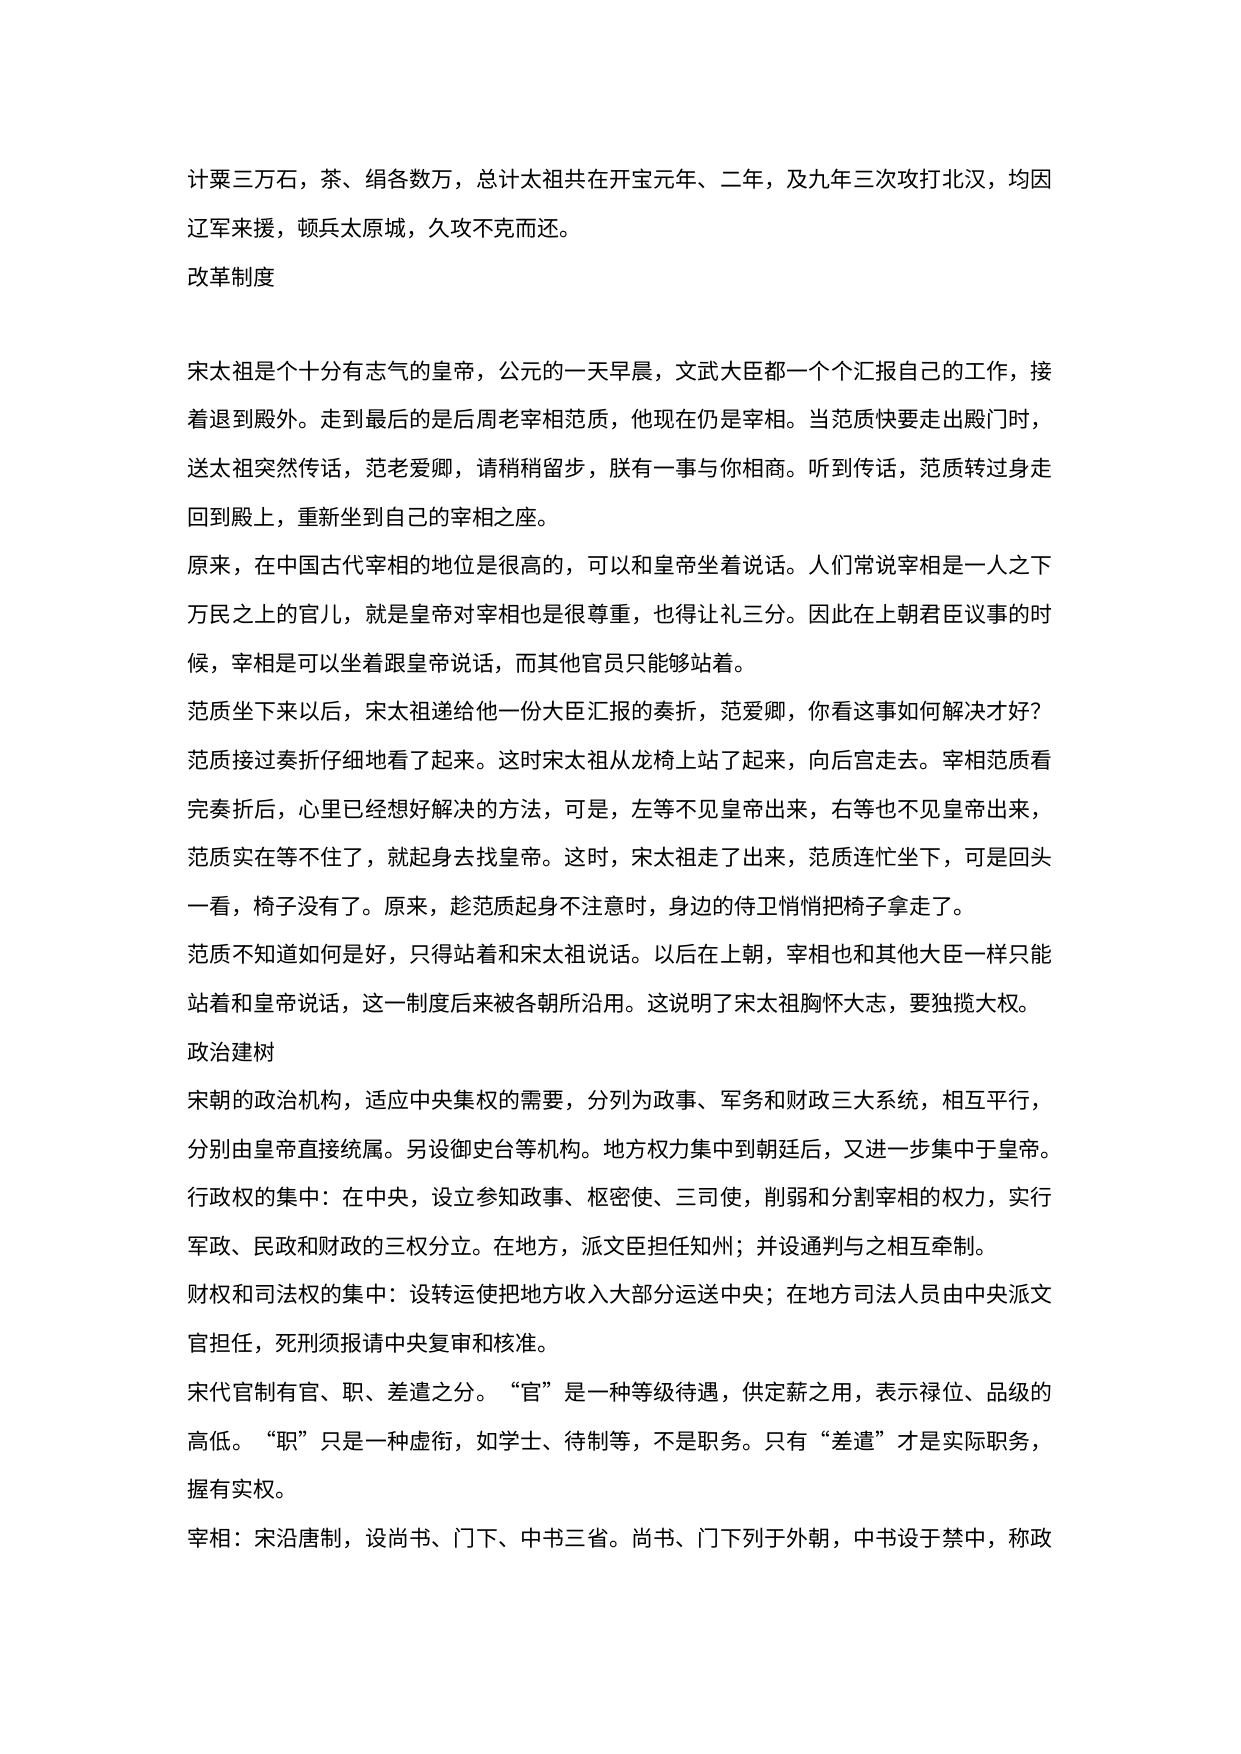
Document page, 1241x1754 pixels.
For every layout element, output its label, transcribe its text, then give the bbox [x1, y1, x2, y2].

text 政治建树 [187, 1034, 1053, 1067]
text 范质不知道如何是好，只得站着和宋太祖说话。以后在上朝，宰相也和其他大臣一样只能站着和皇帝说话，这一制度后来被各朝所沿用。这说明了宋太祖胸怀大志，要独揽大权。 [187, 937, 1053, 1018]
text 宋太祖是个十分有志气的皇帝，公元的一天早晨，文武大臣都一个个汇报自己的工作，接着退到殿外。走到最后的是后周老宰相范质，他现在仍是宰相。当范质快要走出殿门时，送太祖突然传话，范老爱卿，请稍稍留步，朕有一事与你相商。听到传话，范质转过身走回到殿上，重新坐到自己的宰相之座。 [187, 353, 1053, 532]
text 改革制度 [187, 259, 1053, 292]
text 范质坐下来以后，宋太祖递给他一份大臣汇报的奏折，范爱卿，你看这事如何解决才好？范质接过奏折仔细地看了起来。这时宋太祖从龙椅上站了起来，向后宫走去。宰相范质看完奏折后，心里已经想好解决的方法，可是，左等不见皇帝出来，右等也不见皇帝出来，范质实在等不住了，就起身去找皇帝。这时，宋太祖走了出来，范质连忙坐下，可是回头一看，椅子没有了。原来，趁范质起身不注意时，身边的侍卫悄悄把椅子拿走了。 [187, 694, 1053, 921]
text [187, 162, 1053, 243]
text 原来，在中国古代宰相的地位是很高的，可以和皇帝坐着说话。人们常说宰相是一人之下，万民之上的官儿，就是皇帝对宰相也是很尊重，也得让礼三分。因此在上朝君臣议事的时候，宰相是可以坐着跟皇帝说话，而其他官员只能够站着。 [187, 548, 1053, 678]
text 宋朝的政治机构，适应中央集权的需要，分列为政事、军务和财政三大系统，相互平行，分别由皇帝直接统属。另设御史台等机构。地方权力集中到朝廷后，又进一步集中于皇帝。 [187, 1082, 1053, 1164]
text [187, 1179, 1053, 1553]
